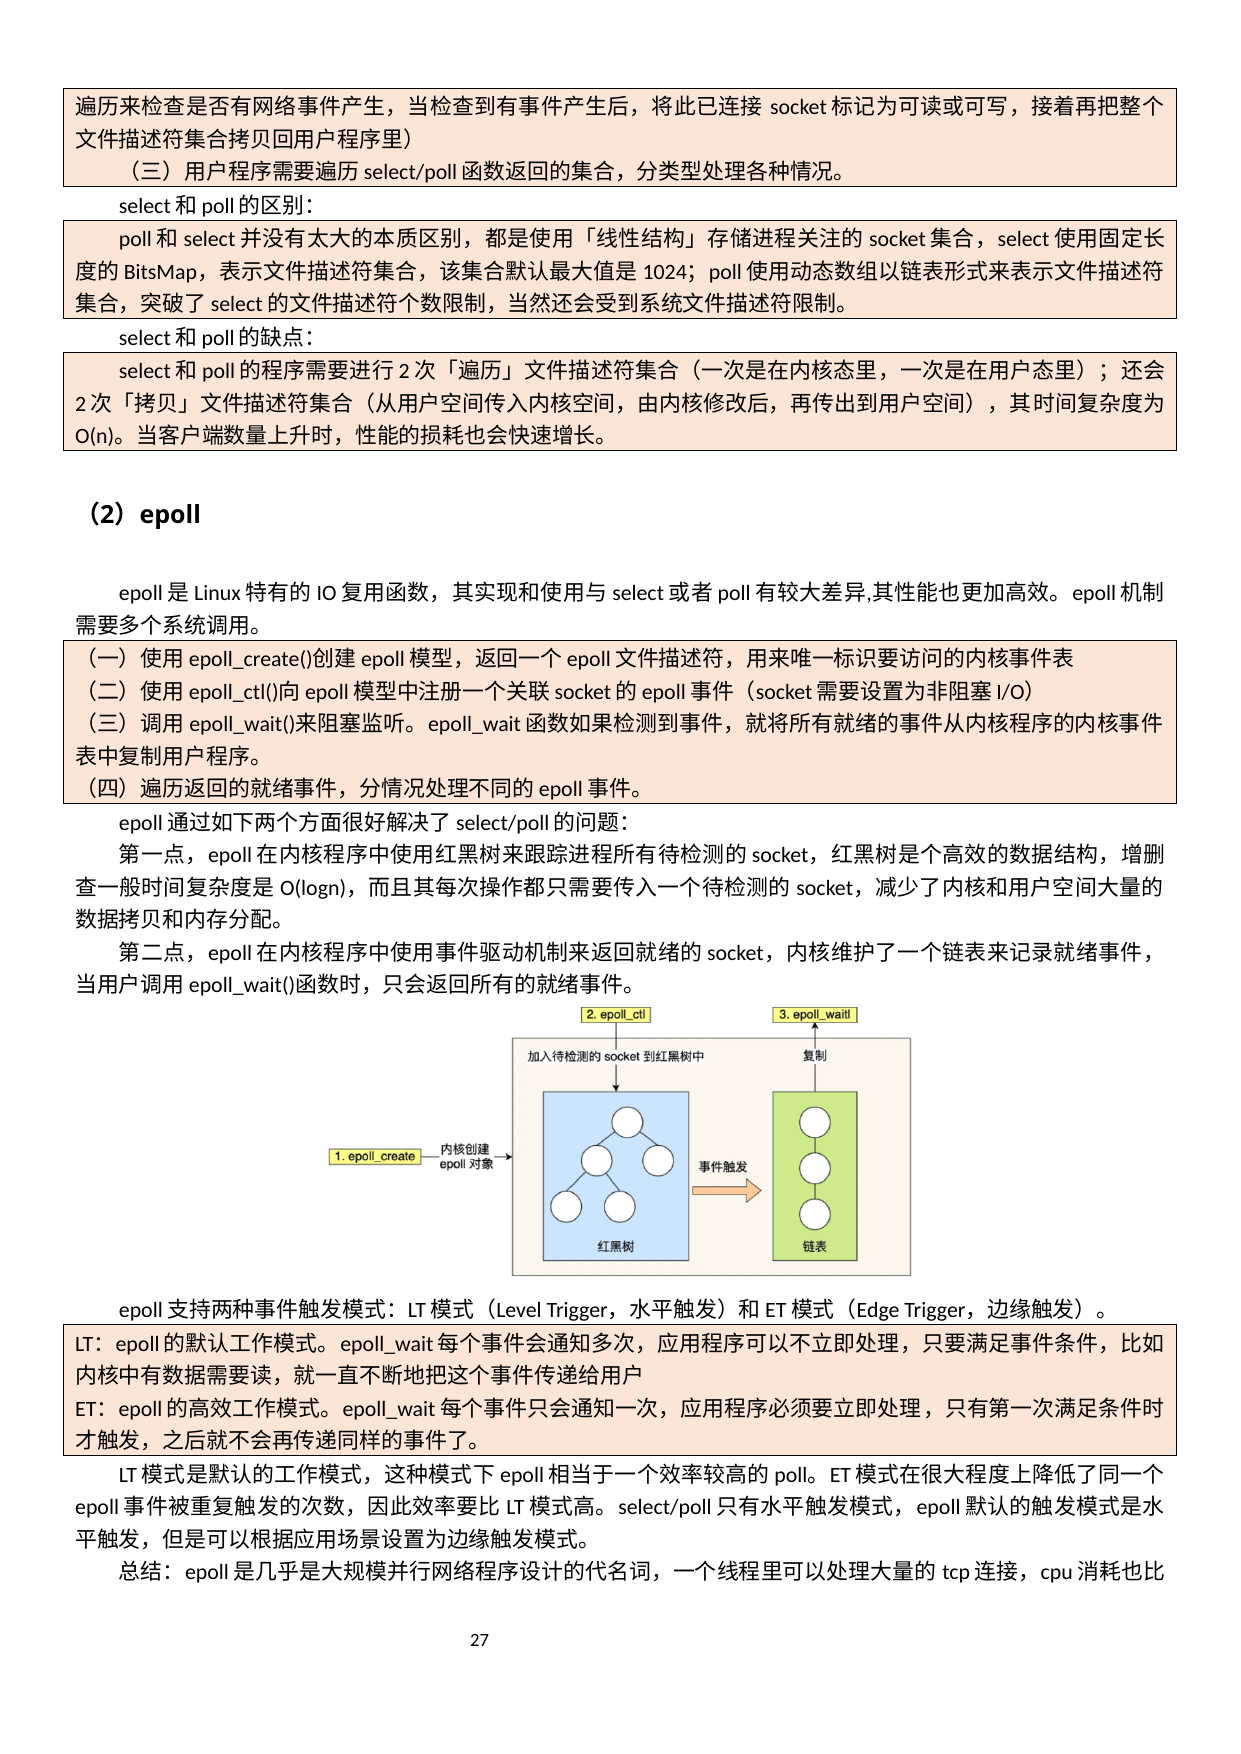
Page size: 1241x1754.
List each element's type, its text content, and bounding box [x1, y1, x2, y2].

subtitle （2）epoll [75, 481, 1165, 546]
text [75, 1554, 1165, 1586]
table_header select和poll的程序需要进行2次「遍历」文件描述符集合（一次是在内核态里，一次是在用户态里）；还会2次「拷贝」文件描述符集合（从用户空间传入内核空间，由内核修改后，再传出到用户空间），其时间复杂度为O(n)。当客户端数量上升时，性能的损耗也会快速增长。 [64, 353, 1176, 450]
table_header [64, 89, 1176, 186]
text LT模式是默认的工作模式，这种模式下epoll相当于一个效率较高的poll。ET模式在很大程度上降低了同一个epoll事件被重复触发的次数，因此效率要比LT模式高。select/poll只有水平触发模式，epoll默认的触发模式是水平触发，但是可以根据应用场景设置为边缘触发模式。 [75, 1456, 1165, 1554]
table_header poll和select并没有太大的本质区别，都是使用「线性结构」存储进程关注的socket集合，select使用固定长度的BitsMap，表示文件描述符集合，该集合默认最大值是1024；poll使用动态数组以链表形式来表示文件描述符集合，突破了select的文件描述符个数限制，当然还会受到系统文件描述符限制。 [64, 221, 1176, 318]
list select和poll的区别： [75, 187, 1165, 220]
table_header 使用epoll_create()创建epoll模型，返回一个epoll文件描述符，用来唯一标识要访问的内核事件表 使用epoll_ctl()向epoll模型中注册一个关联socket的epoll事件（socket需要设置为非阻塞I/O） 调用epoll_wait()来阻塞监听。epoll_wait函数如果检测到事件，就将所有就绪的事件从内核程序的内核事件表中复制用户程序。 遍历返回的就绪事件，分情况处理不同的epoll事件。 [64, 641, 1176, 803]
picture [327, 999, 914, 1283]
text epoll支持两种事件触发模式：LT模式（Level Trigger，水平触发）和ET模式（Edge Trigger，边缘触发）。 [75, 1292, 1165, 1324]
text epoll通过如下两个方面很好解决了select/poll的问题： [75, 804, 1165, 837]
list epoll是Linux特有的IO复用函数，其实现和使用与select或者poll有较大差异,其性能也更加高效。epoll机制需要多个系统调用。 [75, 575, 1165, 640]
text 第二点，epoll在内核程序中使用事件驱动机制来返回就绪的socket，内核维护了一个链表来记录就绪事件，当用户调用epoll_wait()函数时，只会返回所有的就绪事件。 [75, 934, 1165, 999]
list select和poll的缺点： [75, 319, 1165, 352]
text 第一点，epoll在内核程序中使用红黑树来跟踪进程所有待检测的socket，红黑树是个高效的数据结构，增删查一般时间复杂度是O(logn)，而且其每次操作都只需要传入一个待检测的socket，减少了内核和用户空间大量的数据拷贝和内存分配。 [75, 837, 1165, 934]
table_header LT：epoll的默认工作模式。epoll_wait每个事件会通知多次，应用程序可以不立即处理，只要满足事件条件，比如内核中有数据需要读，就一直不断地把这个事件传递给用户 ET：epoll的高效工作模式。epoll_wait每个事件只会通知一次，应用程序必须要立即处理，只有第一次满足条件时才触发，之后就不会再传递同样的事件了。 [64, 1325, 1176, 1455]
